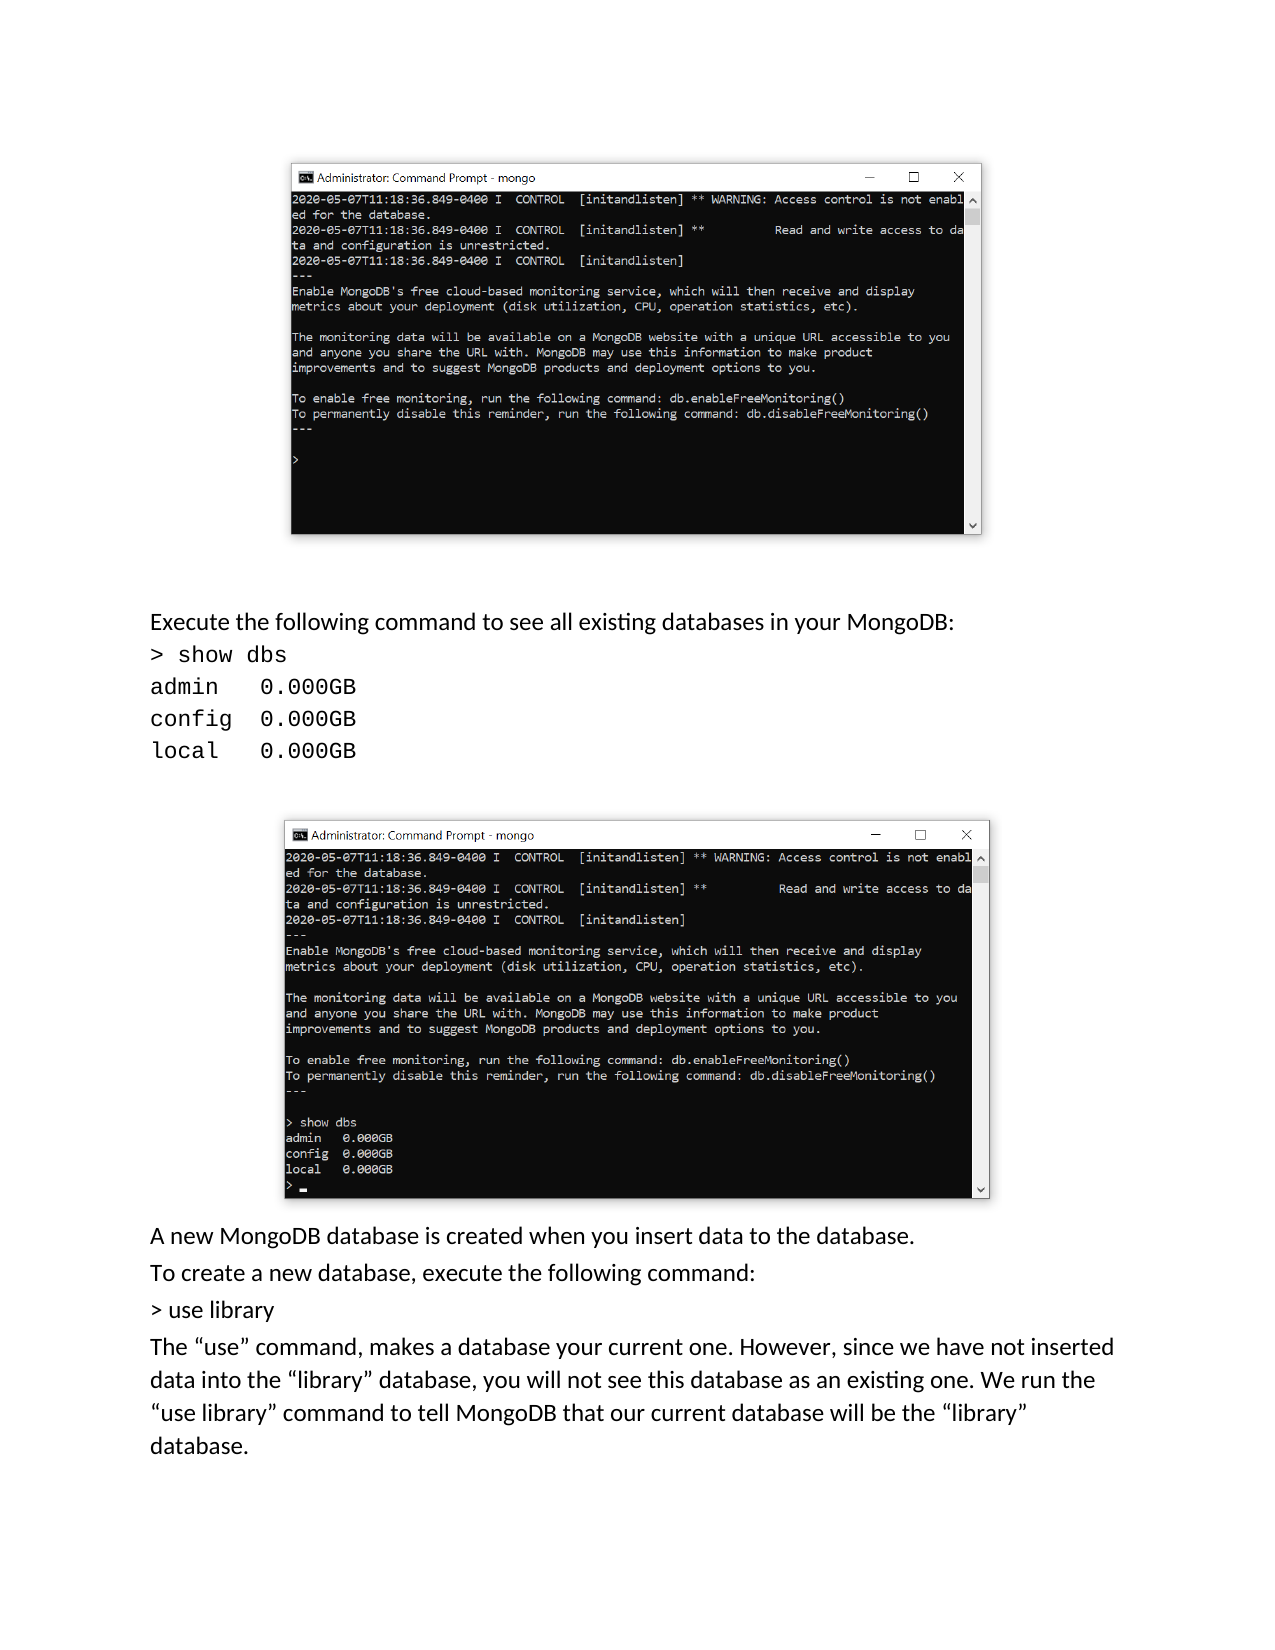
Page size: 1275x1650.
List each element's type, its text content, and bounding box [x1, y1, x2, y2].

text local 0.000GB [150, 739, 1125, 766]
text The “use” command, makes a database your current one. However, since we have not inserted data into the “library” database, you will not see this database as an existing one. We run the “use library” command to tell MongoDB that our current database will be the “library” database. [150, 1331, 1125, 1460]
text config 0.000GB [150, 707, 1125, 733]
text A new MongoDB database is created when you insert data to the database. [150, 1220, 1125, 1250]
text To create a new database, execute the following command: [150, 1257, 1125, 1287]
picture [278, 150, 997, 552]
text > use library [150, 1294, 1125, 1324]
text Execute the following command to see all existing databases in your MongoDB: [150, 606, 1125, 637]
text > show dbs [150, 643, 1125, 669]
picture [272, 808, 1003, 1214]
text admin 0.000GB [150, 675, 1125, 701]
